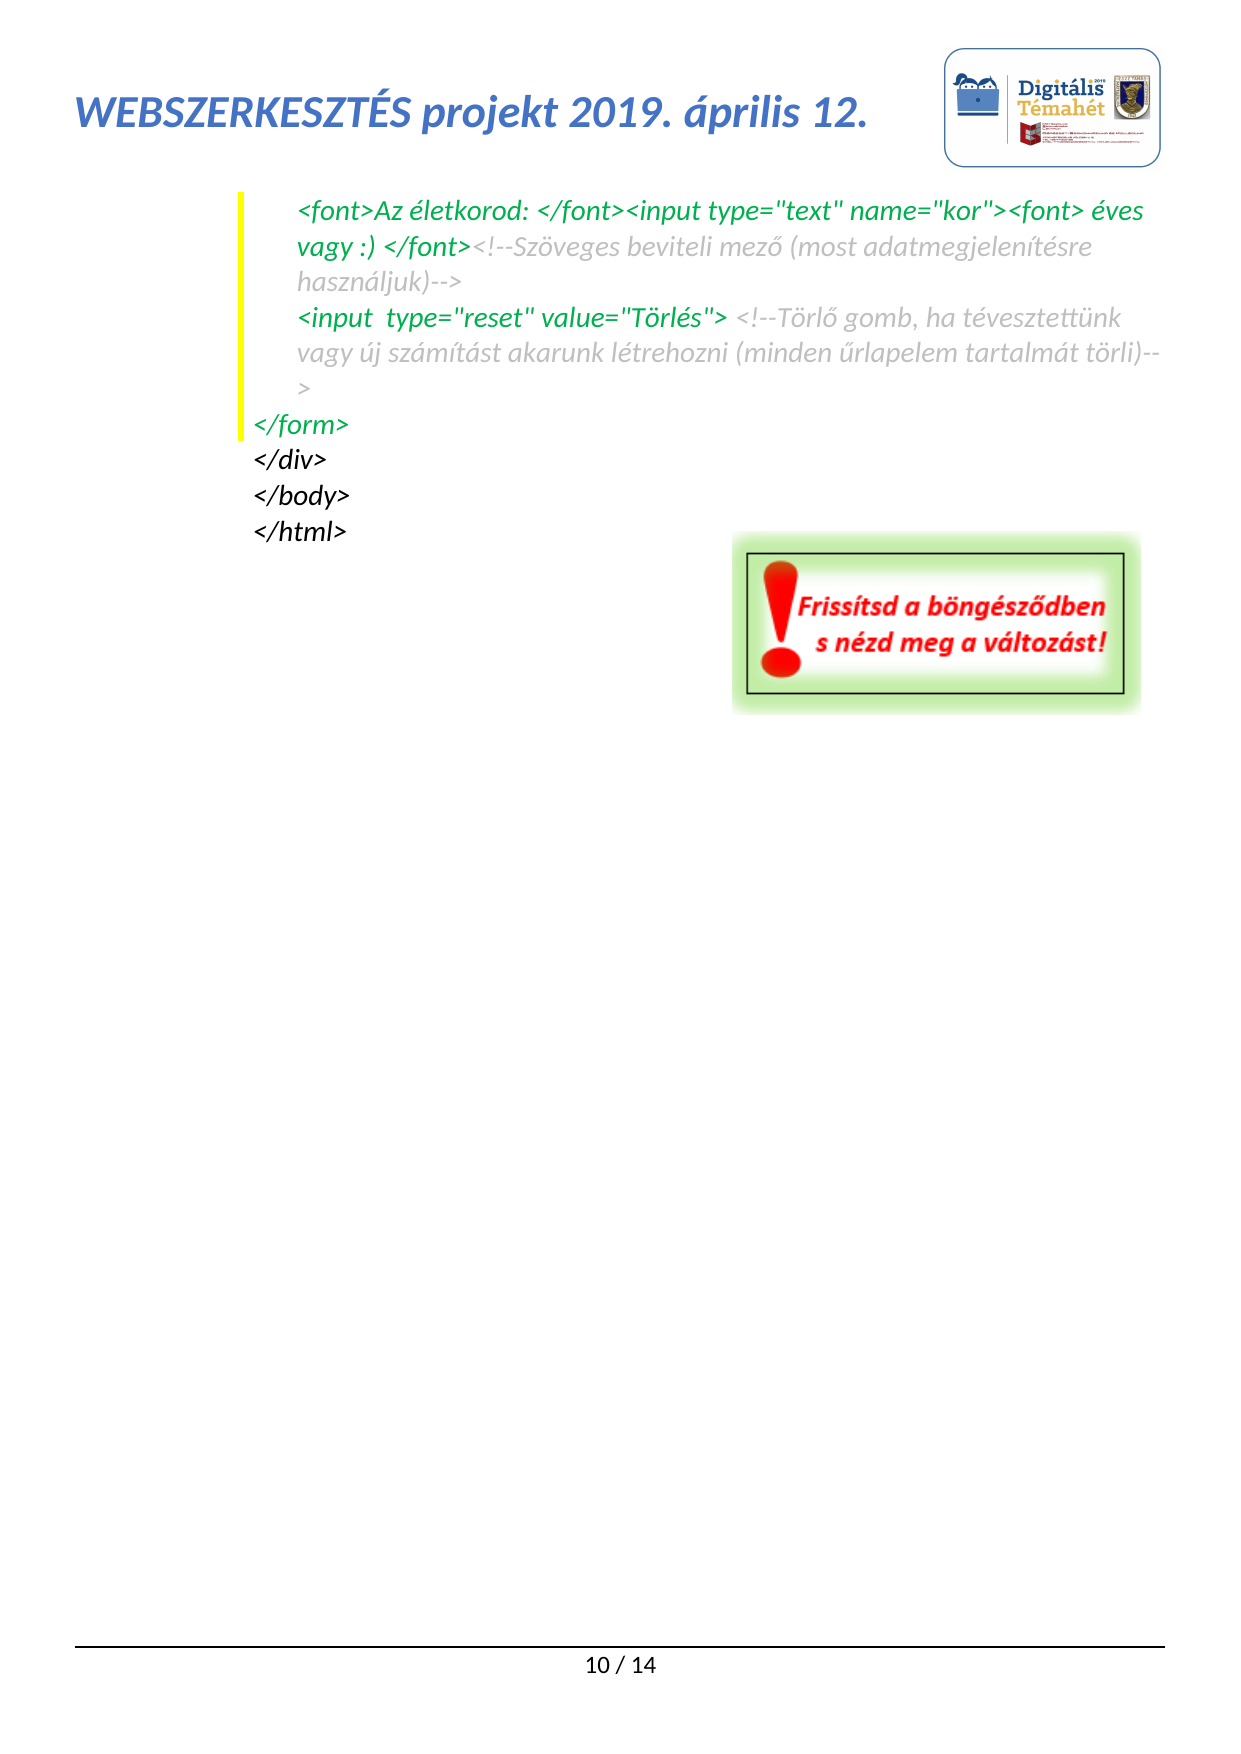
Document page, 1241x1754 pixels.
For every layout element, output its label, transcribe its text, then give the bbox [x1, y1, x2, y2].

text <input type="reset" value="Törlés"> <!--Törlő gomb, ha tévesztettünk vagy új számítást akarunk létrehozni (minden űrlapelem tartalmát törli)--> [244, 299, 1165, 406]
text </div> [252, 441, 1165, 477]
picture [731, 531, 1142, 715]
text <font>Az életkorod: </font><input type="text" name="kor"><font> éves vagy :) </font><!--Szöveges beviteli mező (most adatmegjelenítésre használjuk)--> [244, 192, 1165, 299]
text </form> [244, 406, 1165, 441]
picture [940, 44, 1166, 171]
text </html> [252, 513, 1165, 548]
text </body> [252, 477, 1165, 513]
